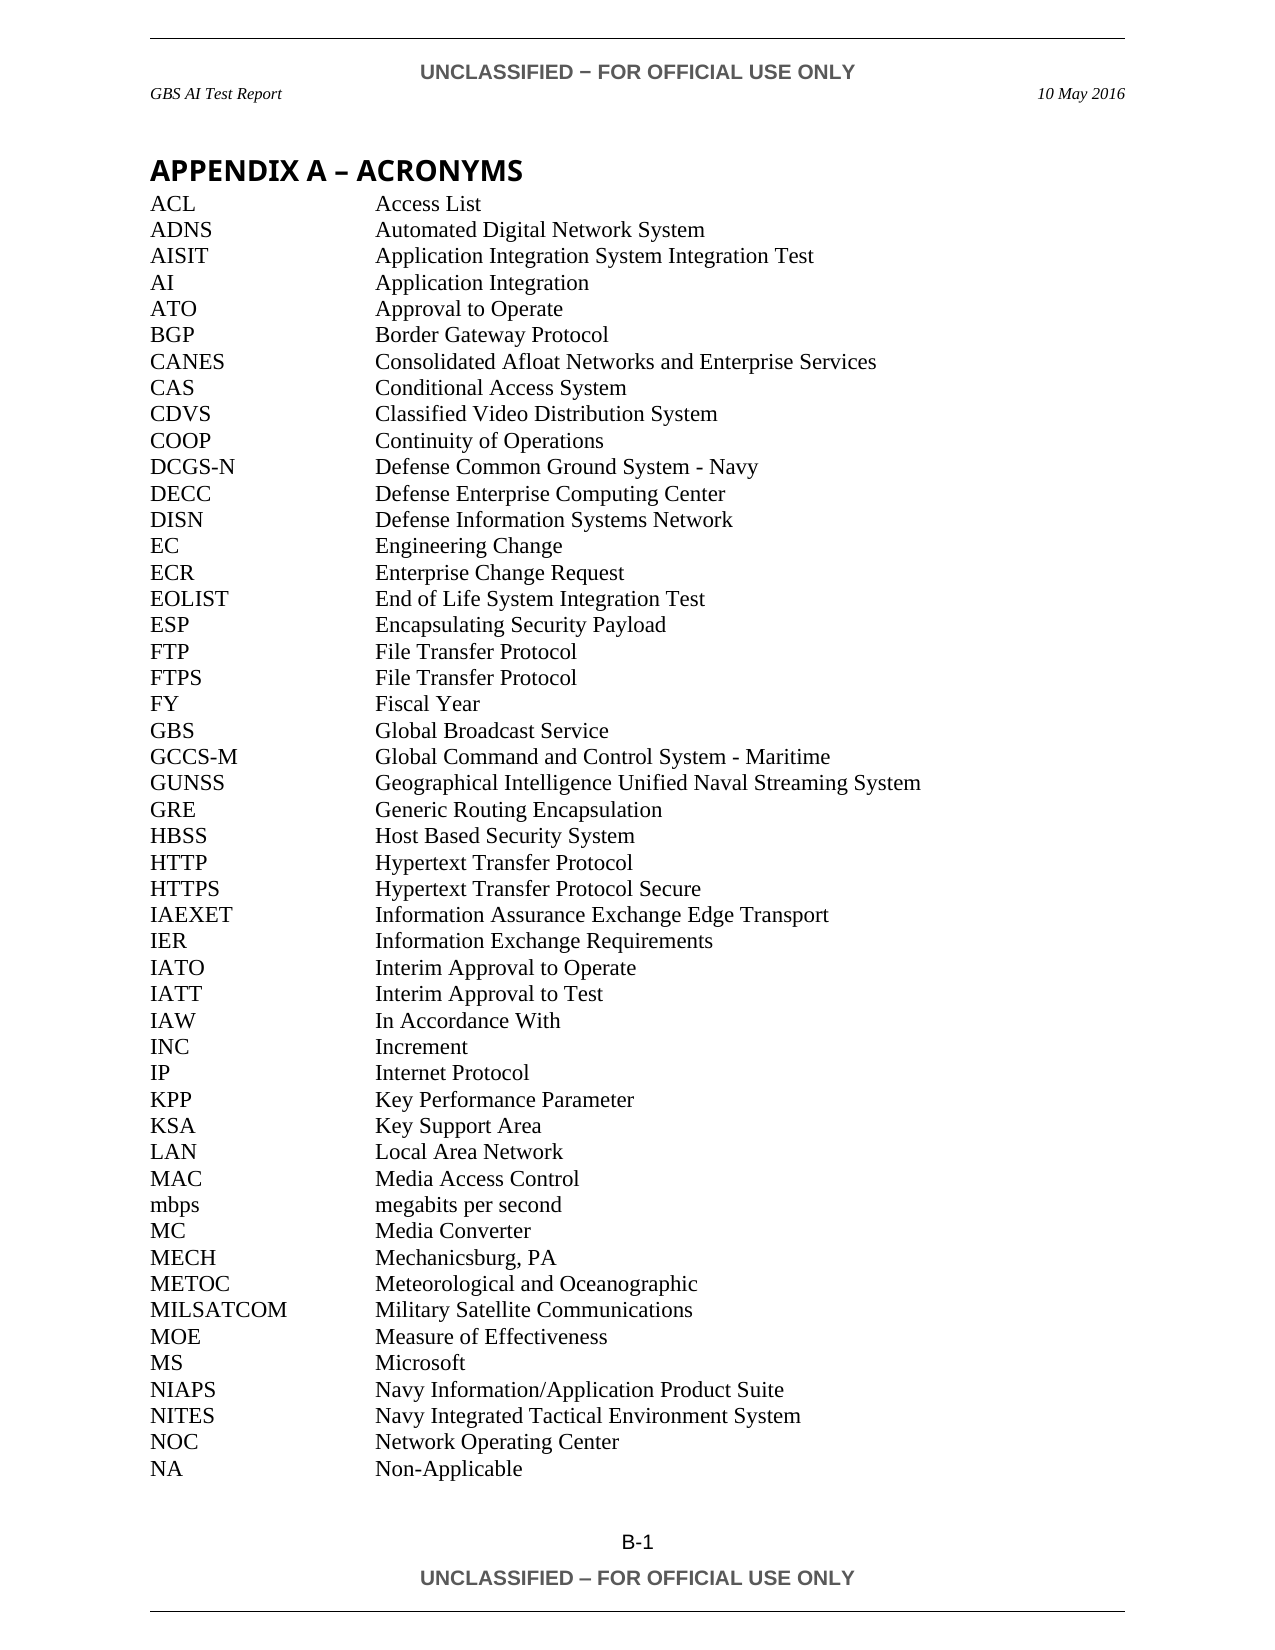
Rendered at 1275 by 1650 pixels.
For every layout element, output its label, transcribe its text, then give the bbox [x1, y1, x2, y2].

text ADNS Automated Digital Network System [150, 216, 1125, 242]
text IER Information Exchange Requirements [150, 928, 1125, 954]
text NA Non-Applicable [150, 1455, 1125, 1481]
text MS Microsoft [150, 1349, 1125, 1376]
text KSA Key Support Area [150, 1112, 1125, 1138]
text INC Increment [150, 1033, 1125, 1059]
text KPP Key Performance Parameter [150, 1086, 1125, 1112]
text ESP Encapsulating Security Payload [150, 611, 1125, 638]
text mbps megabits per second [150, 1191, 1125, 1217]
text IAEXET Information Assurance Exchange Edge Transport [150, 901, 1125, 928]
text ACL Access List [150, 190, 1125, 216]
text MECH Mechanicsburg, PA [150, 1244, 1125, 1270]
text IATT Interim Approval to Test [150, 980, 1125, 1007]
text HBSS Host Based Security System [150, 822, 1125, 848]
text CANES Consolidated Afloat Networks and Enterprise Services [150, 348, 1125, 374]
text NITES Navy Integrated Tactical Environment System [150, 1402, 1125, 1428]
text COOP Continuity of Operations [150, 427, 1125, 453]
text FTPS File Transfer Protocol [150, 664, 1125, 690]
text MILSATCOM Military Satellite Communications [150, 1297, 1125, 1323]
subtitle APPENDIX A – acronyms [150, 150, 1125, 190]
text ECR Enterprise Change Request [150, 559, 1125, 585]
text NIAPS Navy Information/Application Product Suite [150, 1376, 1125, 1402]
text CAS Conditional Access System [150, 374, 1125, 401]
text METOC Meteorological and Oceanographic [150, 1270, 1125, 1297]
text BGP Border Gateway Protocol [150, 321, 1125, 348]
text MOE Measure of Effectiveness [150, 1323, 1125, 1349]
text EOLIST End of Life System Integration Test [150, 585, 1125, 611]
text NOC Network Operating Center [150, 1428, 1125, 1455]
text GRE Generic Routing Encapsulation [150, 796, 1125, 822]
text ATO Approval to Operate [150, 295, 1125, 321]
text AI Application Integration [150, 269, 1125, 295]
text IAW In Accordance With [150, 1007, 1125, 1033]
text DISN Defense Information Systems Network [150, 506, 1125, 532]
text DECC Defense Enterprise Computing Center [150, 479, 1125, 506]
text AISIT Application Integration System Integration Test [150, 242, 1125, 269]
text GCCS-M Global Command and Control System - Maritime [150, 743, 1125, 769]
text IATO Interim Approval to Operate [150, 954, 1125, 980]
text GBS Global Broadcast Service [150, 717, 1125, 743]
text GUNSS Geographical Intelligence Unified Naval Streaming System [150, 769, 1125, 796]
text DCGS-N Defense Common Ground System - Navy [150, 453, 1125, 479]
text HTTP Hypertext Transfer Protocol [150, 848, 1125, 875]
text FY Fiscal Year [150, 690, 1125, 717]
text IP Internet Protocol [150, 1059, 1125, 1086]
text LAN Local Area Network [150, 1138, 1125, 1165]
text MAC Media Access Control [150, 1165, 1125, 1191]
text EC Engineering Change [150, 532, 1125, 559]
text HTTPS Hypertext Transfer Protocol Secure [150, 875, 1125, 901]
text FTP File Transfer Protocol [150, 638, 1125, 664]
text MC Media Converter [150, 1217, 1125, 1244]
text CDVS Classified Video Distribution System [150, 401, 1125, 427]
